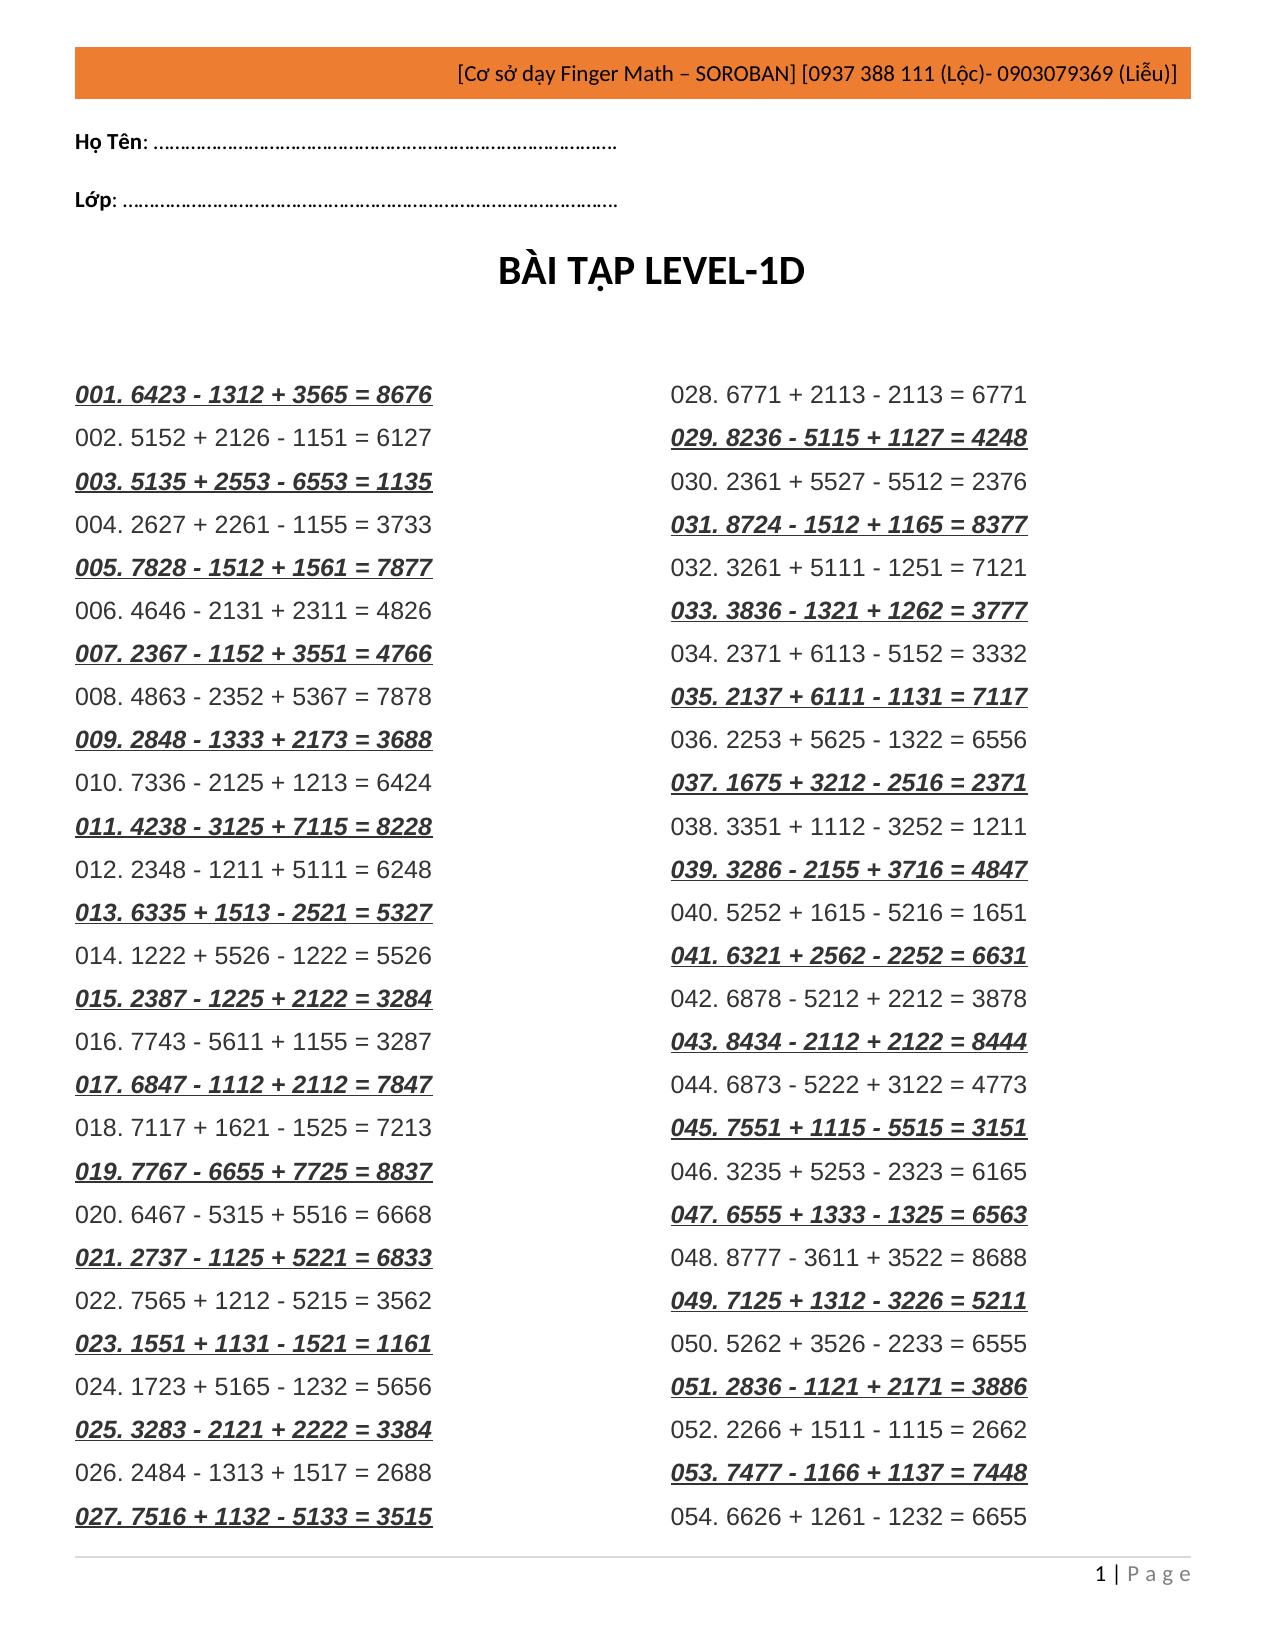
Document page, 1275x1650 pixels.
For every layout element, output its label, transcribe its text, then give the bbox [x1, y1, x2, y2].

text 051. 2836 - 1121 + 2171 = 3886 [670, 1372, 1191, 1401]
text 023. 1551 + 1131 - 1521 = 1161 [75, 1329, 595, 1358]
text 018. 7117 + 1621 - 1525 = 7213 [75, 1113, 595, 1142]
text 053. 7477 - 1166 + 1137 = 7448 [670, 1458, 1191, 1487]
text 049. 7125 + 1312 - 3226 = 5211 [670, 1286, 1191, 1314]
text 050. 5262 + 3526 - 2233 = 6555 [670, 1329, 1191, 1358]
text 015. 2387 - 1225 + 2122 = 3284 [75, 984, 595, 1013]
text 048. 8777 - 3611 + 3522 = 8688 [670, 1243, 1191, 1271]
text 039. 3286 - 2155 + 3716 = 4847 [670, 854, 1191, 883]
text 038. 3351 + 1112 - 3252 = 1211 [670, 811, 1191, 840]
text 010. 7336 - 2125 + 1213 = 6424 [75, 768, 595, 797]
text 005. 7828 - 1512 + 1561 = 7877 [75, 553, 595, 581]
text 011. 4238 - 3125 + 7115 = 8228 [75, 811, 595, 840]
text 001. 6423 - 1312 + 3565 = 8676 [75, 380, 595, 409]
text 006. 4646 - 2131 + 2311 = 4826 [75, 596, 595, 624]
text 007. 2367 - 1152 + 3551 = 4766 [75, 639, 595, 668]
text 020. 6467 - 5315 + 5516 = 6668 [75, 1199, 595, 1228]
text 022. 7565 + 1212 - 5215 = 3562 [75, 1286, 595, 1314]
text 004. 2627 + 2261 - 1155 = 3733 [75, 509, 595, 538]
text 002. 5152 + 2126 - 1151 = 6127 [75, 423, 595, 452]
text 029. 8236 - 5115 + 1127 = 4248 [670, 423, 1191, 452]
text 030. 2361 + 5527 - 5512 = 2376 [670, 466, 1191, 495]
text 042. 6878 - 5212 + 2212 = 3878 [670, 984, 1191, 1013]
text 037. 1675 + 3212 - 2516 = 2371 [670, 768, 1191, 797]
text BÀI TẬP LEVEL-1D [112, 244, 1191, 295]
text Họ Tên: ……………………………………………………………………………. [75, 127, 1191, 155]
text 045. 7551 + 1115 - 5515 = 3151 [670, 1113, 1191, 1142]
text 047. 6555 + 1333 - 1325 = 6563 [670, 1199, 1191, 1228]
text 034. 2371 + 6113 - 5152 = 3332 [670, 639, 1191, 668]
text 043. 8434 - 2112 + 2122 = 8444 [670, 1027, 1191, 1056]
text 031. 8724 - 1512 + 1165 = 8377 [670, 509, 1191, 538]
text 052. 2266 + 1511 - 1115 = 2662 [670, 1415, 1191, 1444]
text Lớp: …………………………………………………………………………………. [75, 186, 1191, 213]
text 013. 6335 + 1513 - 2521 = 5327 [75, 898, 595, 926]
text 021. 2737 - 1125 + 5221 = 6833 [75, 1243, 595, 1271]
text 028. 6771 + 2113 - 2113 = 6771 [670, 380, 1191, 409]
text 003. 5135 + 2553 - 6553 = 1135 [75, 466, 595, 495]
text 046. 3235 + 5253 - 2323 = 6165 [670, 1156, 1191, 1185]
text 016. 7743 - 5611 + 1155 = 3287 [75, 1027, 595, 1056]
text 025. 3283 - 2121 + 2222 = 3384 [75, 1415, 595, 1444]
text 019. 7767 - 6655 + 7725 = 8837 [75, 1156, 595, 1185]
text 041. 6321 + 2562 - 2252 = 6631 [670, 941, 1191, 969]
text 054. 6626 + 1261 - 1232 = 6655 [670, 1501, 1191, 1530]
text 017. 6847 - 1112 + 2112 = 7847 [75, 1070, 595, 1099]
text 014. 1222 + 5526 - 1222 = 5526 [75, 941, 595, 969]
text 024. 1723 + 5165 - 1232 = 5656 [75, 1372, 595, 1401]
text 009. 2848 - 1333 + 2173 = 3688 [75, 725, 595, 754]
text 036. 2253 + 5625 - 1322 = 6556 [670, 725, 1191, 754]
text 044. 6873 - 5222 + 3122 = 4773 [670, 1070, 1191, 1099]
text 026. 2484 - 1313 + 1517 = 2688 [75, 1458, 595, 1487]
text 033. 3836 - 1321 + 1262 = 3777 [670, 596, 1191, 624]
text 008. 4863 - 2352 + 5367 = 7878 [75, 682, 595, 711]
text 040. 5252 + 1615 - 5216 = 1651 [670, 898, 1191, 926]
text 035. 2137 + 6111 - 1131 = 7117 [670, 682, 1191, 711]
text 027. 7516 + 1132 - 5133 = 3515 [75, 1501, 595, 1530]
text 012. 2348 - 1211 + 5111 = 6248 [75, 854, 595, 883]
text 032. 3261 + 5111 - 1251 = 7121 [670, 553, 1191, 581]
